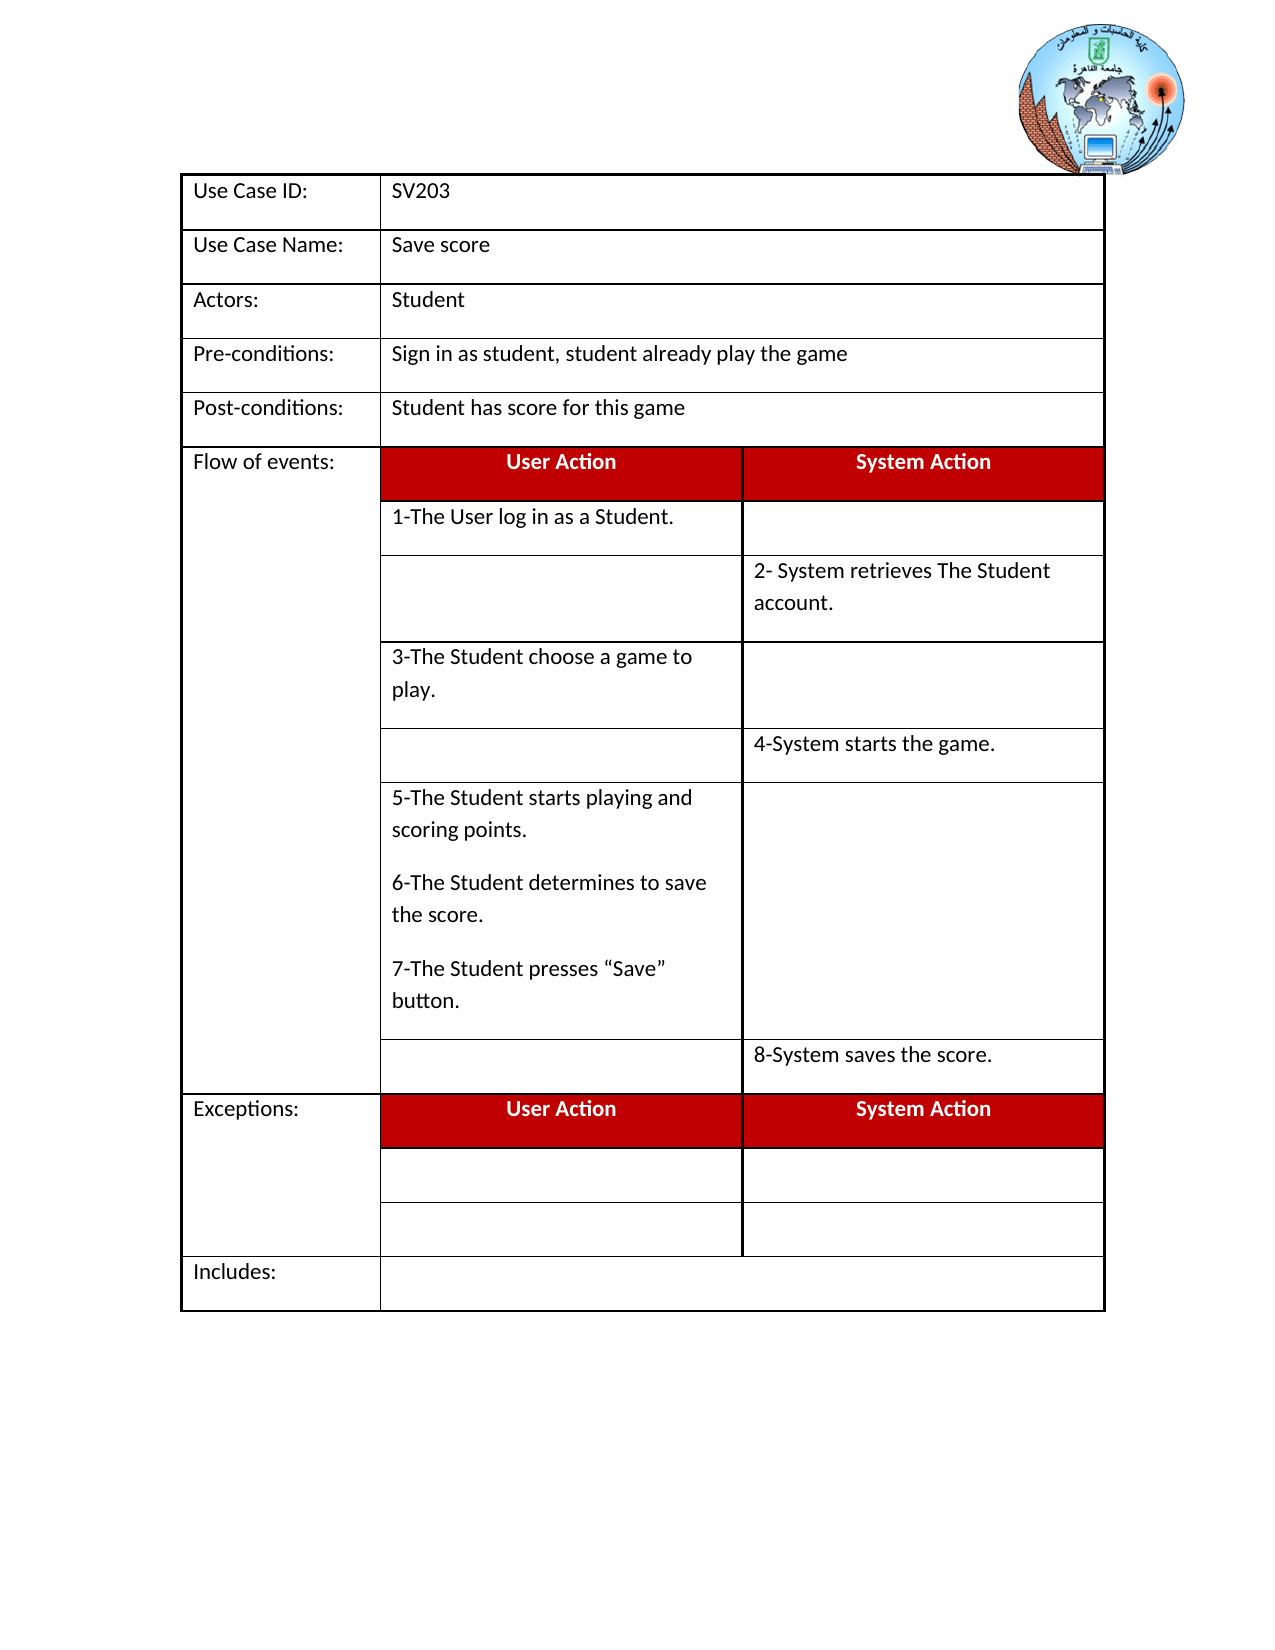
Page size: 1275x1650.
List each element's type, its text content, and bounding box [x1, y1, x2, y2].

table_cell [744, 1149, 1103, 1201]
table_cell Post-conditions: [183, 393, 380, 446]
table_cell 4-System starts the game. [744, 729, 1103, 782]
table_cell [744, 1203, 1103, 1256]
table_cell [744, 783, 1103, 1038]
table_cell [381, 1203, 741, 1256]
table_header Use Case ID: [183, 176, 380, 229]
table_header SV203 [381, 176, 1103, 229]
table_cell System Action [744, 1095, 1103, 1147]
table_cell User Action [381, 448, 741, 500]
table_cell User Action [381, 1095, 741, 1147]
table_cell [381, 1149, 741, 1201]
table_cell 5-The Student starts playing and scoring points. 6-The Student determines to save the score. 7-The Student presses “Save” button. [381, 783, 741, 1038]
table_cell Student has score for this game [381, 393, 1103, 446]
table_cell [381, 729, 741, 782]
table_cell 3-The Student choose a game to play. [381, 643, 741, 727]
table_cell Save score [381, 231, 1103, 283]
table_cell [381, 556, 741, 641]
table_cell Flow of events: [183, 448, 380, 1093]
table_cell System Action [744, 448, 1103, 500]
table_cell Use Case Name: [183, 231, 380, 283]
table_cell Includes: [183, 1257, 380, 1310]
table_cell 1-The User log in as a Student. [381, 502, 741, 554]
table_cell Exceptions: [183, 1095, 380, 1256]
table_cell [744, 643, 1103, 727]
picture [1018, 24, 1186, 180]
table_cell Student [381, 285, 1103, 337]
table_cell [381, 1257, 1103, 1310]
table_cell [381, 1040, 741, 1093]
table_cell 2- System retrieves The Student account. [744, 556, 1103, 641]
table_cell 8-System saves the score. [744, 1040, 1103, 1093]
table_cell Pre-conditions: [183, 339, 380, 392]
table_cell Sign in as student, student already play the game [381, 339, 1103, 392]
table_cell Actors: [183, 285, 380, 337]
table_cell [744, 502, 1103, 554]
